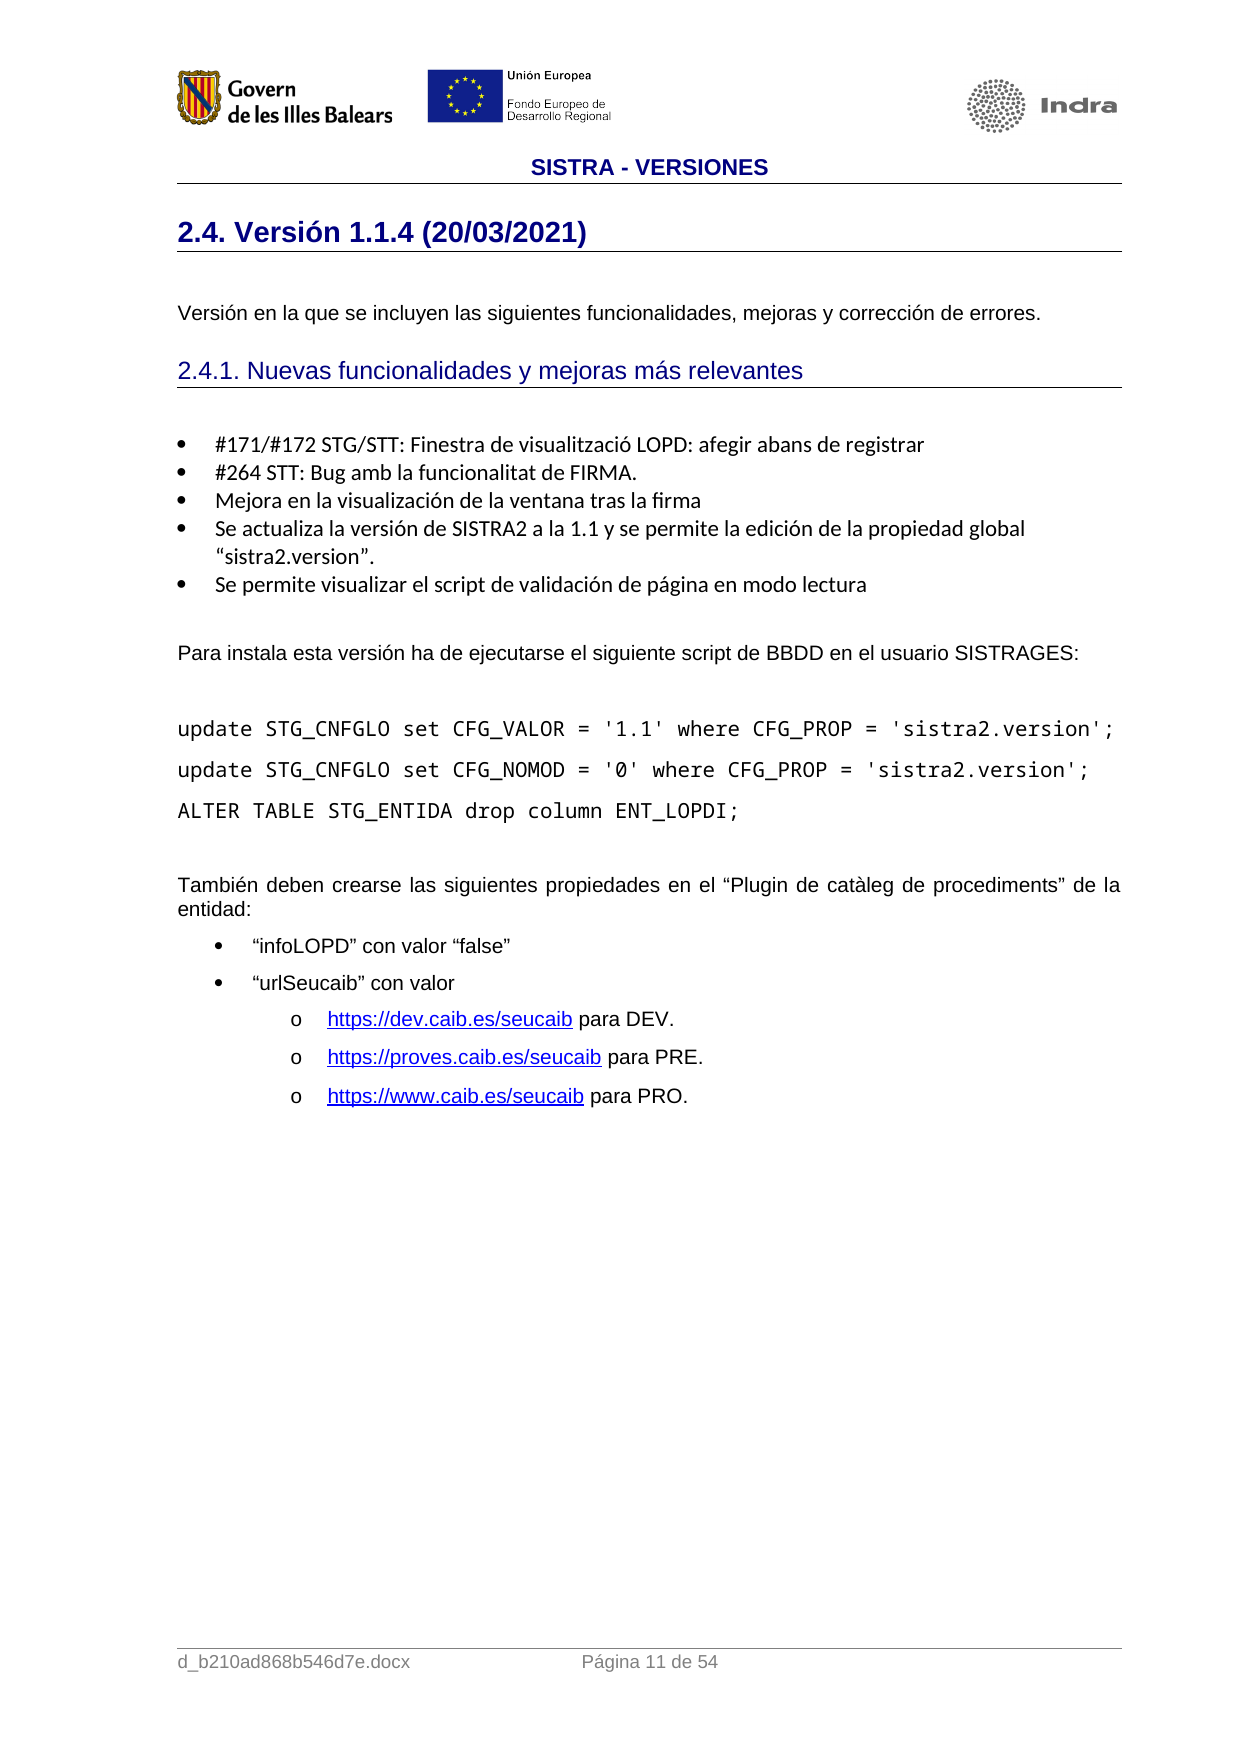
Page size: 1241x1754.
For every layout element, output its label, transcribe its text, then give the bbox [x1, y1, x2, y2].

list https://dev.caib.es/seucaib para DEV. [290, 1007, 1122, 1033]
text Para instala esta versión ha de ejecutarse el siguiente script de BBDD en el usuario SISTRAGES: [177, 641, 1122, 665]
picture [421, 67, 611, 125]
text También deben crearse las siguientes propiedades en el “Plugin de catàleg de procediments” de la entidad: [177, 873, 1122, 921]
list Se actualiza la versión de SISTRA2 a la 1.1 y se permite la edición de la propiedad global “sistra2.version”. [177, 514, 1122, 570]
text Versión en la que se incluyen las siguientes funcionalidades, mejoras y corrección de errores. [177, 301, 1122, 324]
subtitle Versión 1.1.4 (20/03/2021) [177, 215, 1122, 251]
picture [176, 70, 393, 125]
subtitle Nuevas funcionalidades y mejoras más relevantes [177, 356, 1122, 387]
list “infoLOPD” con valor “false” [215, 934, 1122, 958]
list “urlSeucaib” con valor [215, 970, 1122, 994]
list Mejora en la visualización de la ventana tras la firma [177, 486, 1122, 514]
text update STG_CNFGLO set CFG_NOMOD = '0' where CFG_PROP = 'sistra2.version'; [177, 755, 1122, 783]
list #171/#172 STG/STT: Finestra de visualització LOPD: afegir abans de registrar [177, 430, 1122, 458]
list https://www.caib.es/seucaib para PRO. [290, 1083, 1122, 1109]
text ALTER TABLE STG_ENTIDA drop column ENT_LOPDI; [177, 796, 1122, 824]
list #264 STT: Bug amb la funcionalitat de FIRMA. [177, 458, 1122, 486]
list https://proves.caib.es/seucaib para PRE. [290, 1045, 1122, 1071]
text update STG_CNFGLO set CFG_VALOR = '1.1' where CFG_PROP = 'sistra2.version'; [177, 714, 1122, 742]
list Se permite visualizar el script de validación de página en modo lectura [177, 570, 1122, 598]
